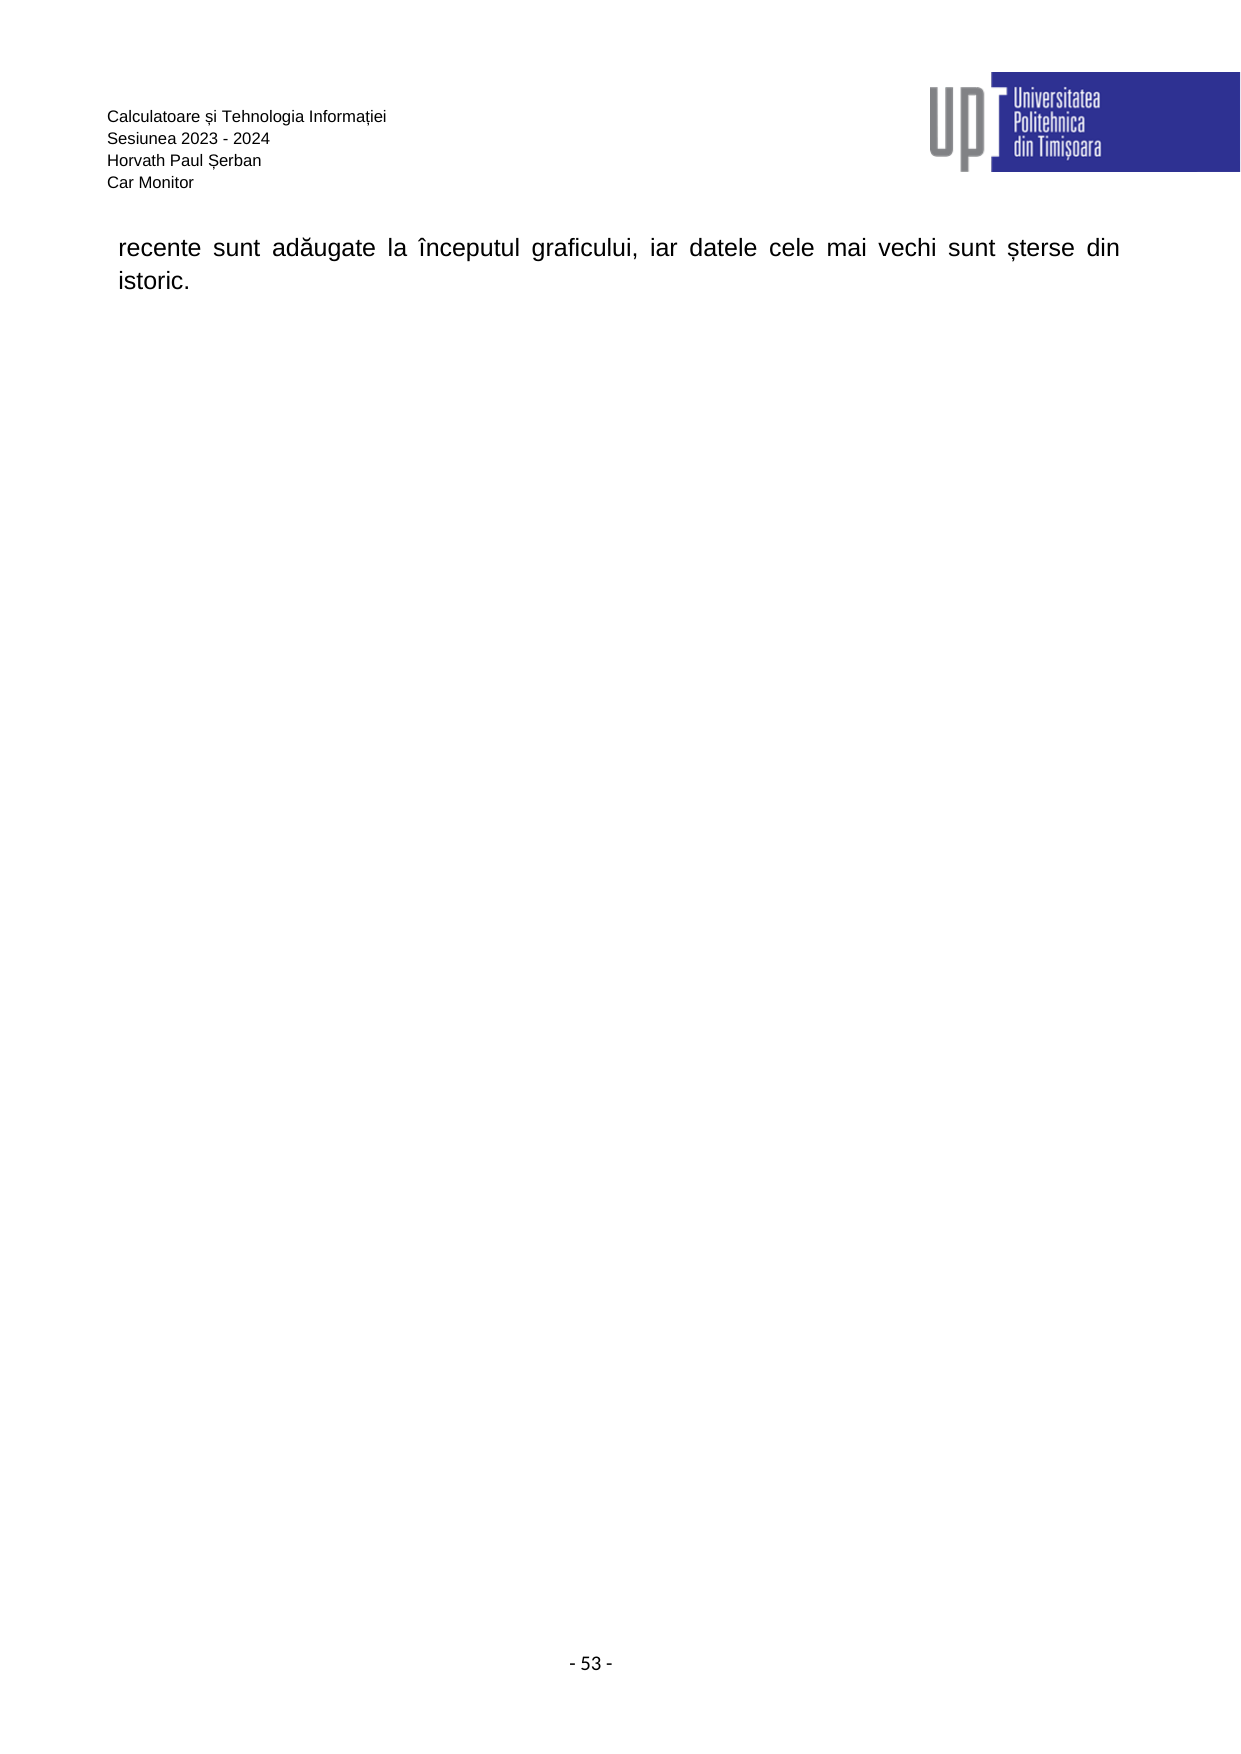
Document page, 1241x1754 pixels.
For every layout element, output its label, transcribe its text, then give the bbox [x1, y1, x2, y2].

picture [930, 72, 1241, 172]
